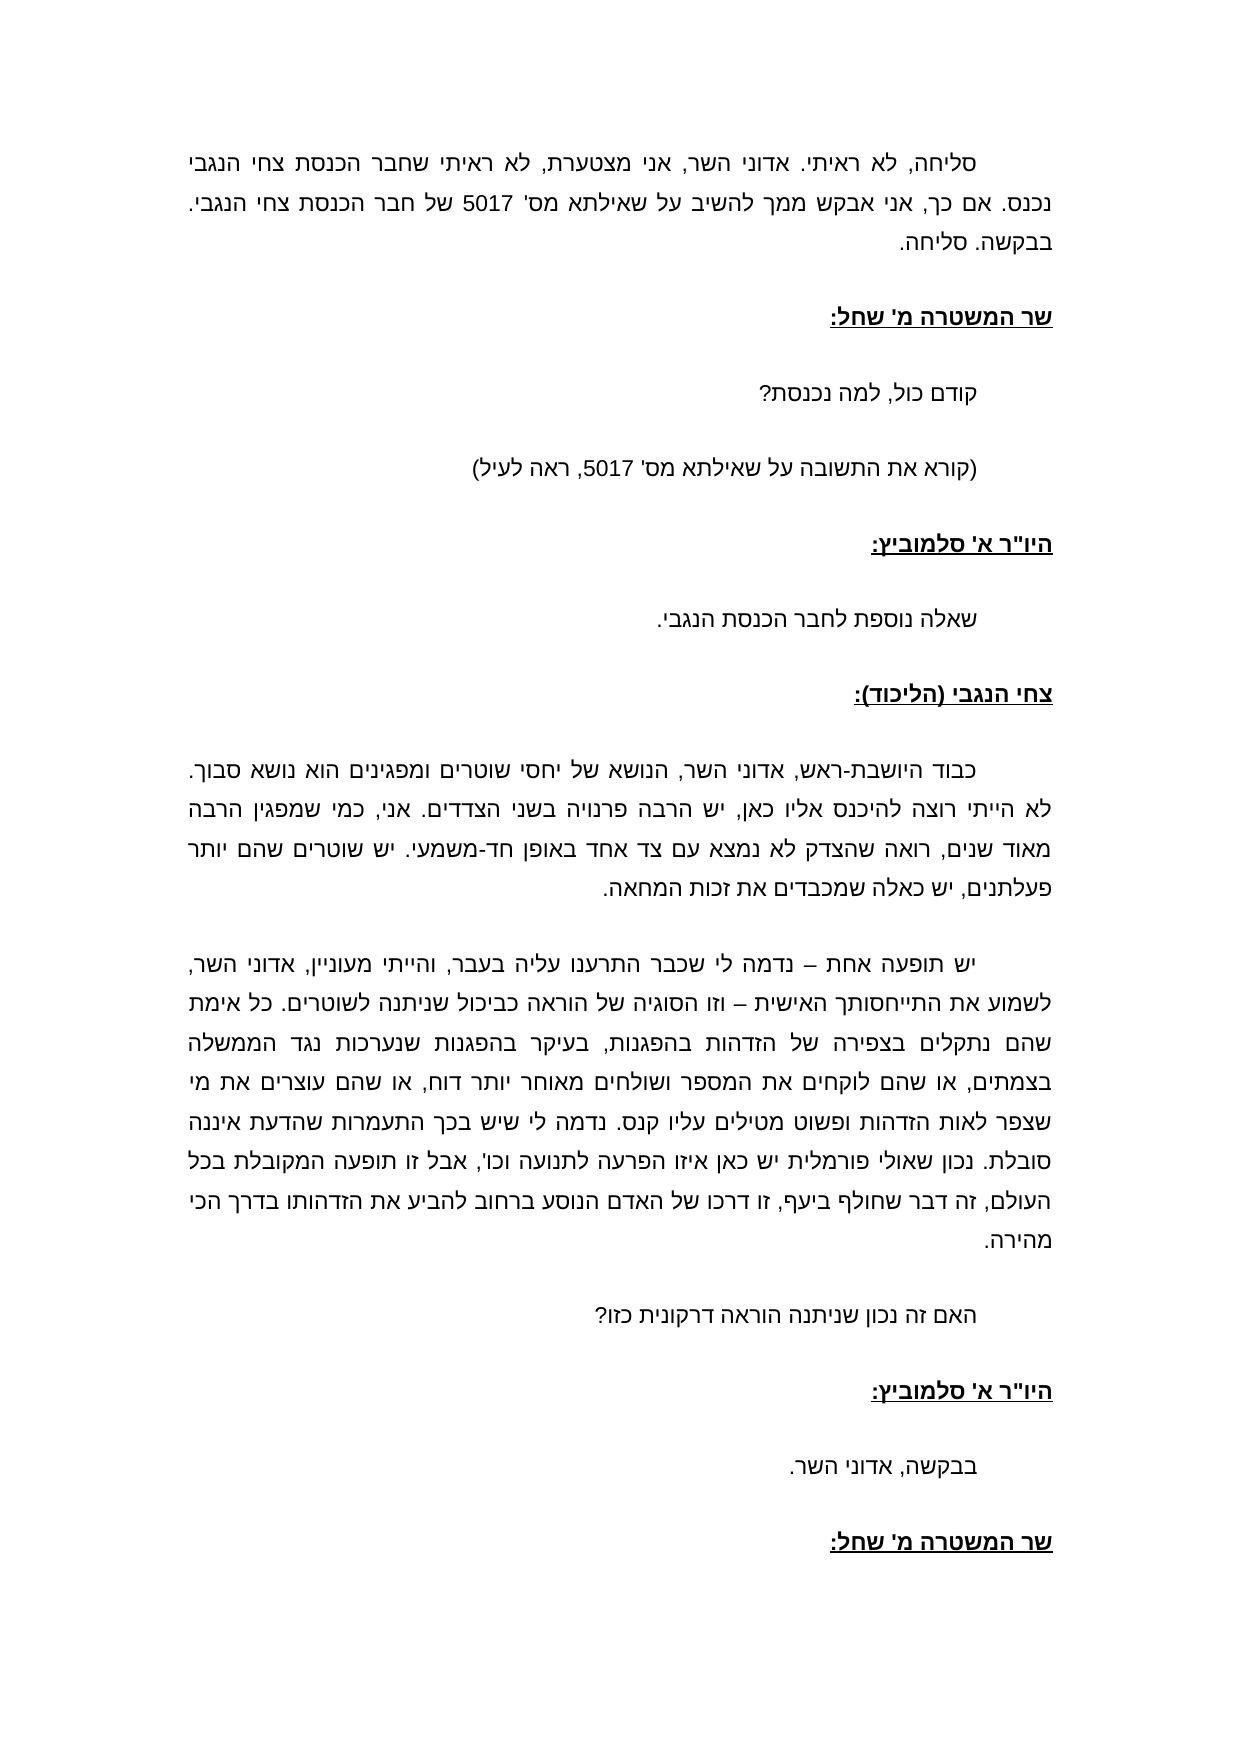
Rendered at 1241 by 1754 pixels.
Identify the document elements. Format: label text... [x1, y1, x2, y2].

text בבקשה, אדוני השר. [187, 1453, 1053, 1480]
text (קורא את התשובה על שאילתא מס' 5017, ראה לעיל) [187, 455, 1053, 482]
text צחי הנגבי (הליכוד): [187, 681, 1053, 708]
text סליחה, לא ראיתי. אדוני השר, אני מצטערת, לא ראיתי שחבר הכנסת צחי הנגבי נכנס. אם כך, אני אבקש ממך להשיב על שאילתא מס' 5017 של חבר הכנסת צחי הנגבי. בבקשה. סליחה. [187, 150, 1053, 255]
text קודם כול, למה נכנסת? [187, 380, 1053, 406]
text האם זה נכון שניתנה הוראה דרקונית כזו? [187, 1302, 1053, 1329]
text שר המשטרה מ' שחל: [187, 304, 1053, 331]
text שר המשטרה מ' שחל: [187, 1529, 1053, 1555]
text כבוד היושבת-ראש, אדוני השר, הנושא של יחסי שוטרים ומפגינים הוא נושא סבוך. לא הייתי רוצה להיכנס אליו כאן, יש הרבה פרנויה בשני הצדדים. אני, כמי שמפגין הרבה מאוד שנים, רואה שהצדק לא נמצא עם צד אחד באופן חד-משמעי. יש שוטרים שהם יותר פעלתנים, יש כאלה שמכבדים את זכות המחאה. [187, 757, 1053, 902]
text היו"ר א' סלמוביץ: [187, 1378, 1053, 1404]
text היו"ר א' סלמוביץ: [187, 531, 1053, 557]
text יש תופעה אחת – נדמה לי שכבר התרענו עליה בעבר, והייתי מעוניין, אדוני השר, לשמוע את התייחסותך האישית – וזו הסוגיה של הוראה כביכול שניתנה לשוטרים. כל אימת שהם נתקלים בצפירה של הזדהות בהפגנות, בעיקר בהפגנות שנערכות נגד הממשלה בצמתים, או שהם לוקחים את המספר ושולחים מאוחר יותר דוח, או שהם עוצרים את מי שצפר לאות הזדהות ופשוט מטילים עליו קנס. נדמה לי שיש בכך התעמרות שהדעת איננה סובלת. נכון שאולי פורמלית יש כאן איזו הפרעה לתנועה וכו', אבל זו תופעה המקובלת בכל העולם, זה דבר שחולף ביעף, זו דרכו של האדם הנוסע ברחוב להביע את הזדהותו בדרך הכי מהירה. [187, 951, 1053, 1253]
text שאלה נוספת לחבר הכנסת הנגבי. [187, 606, 1053, 632]
